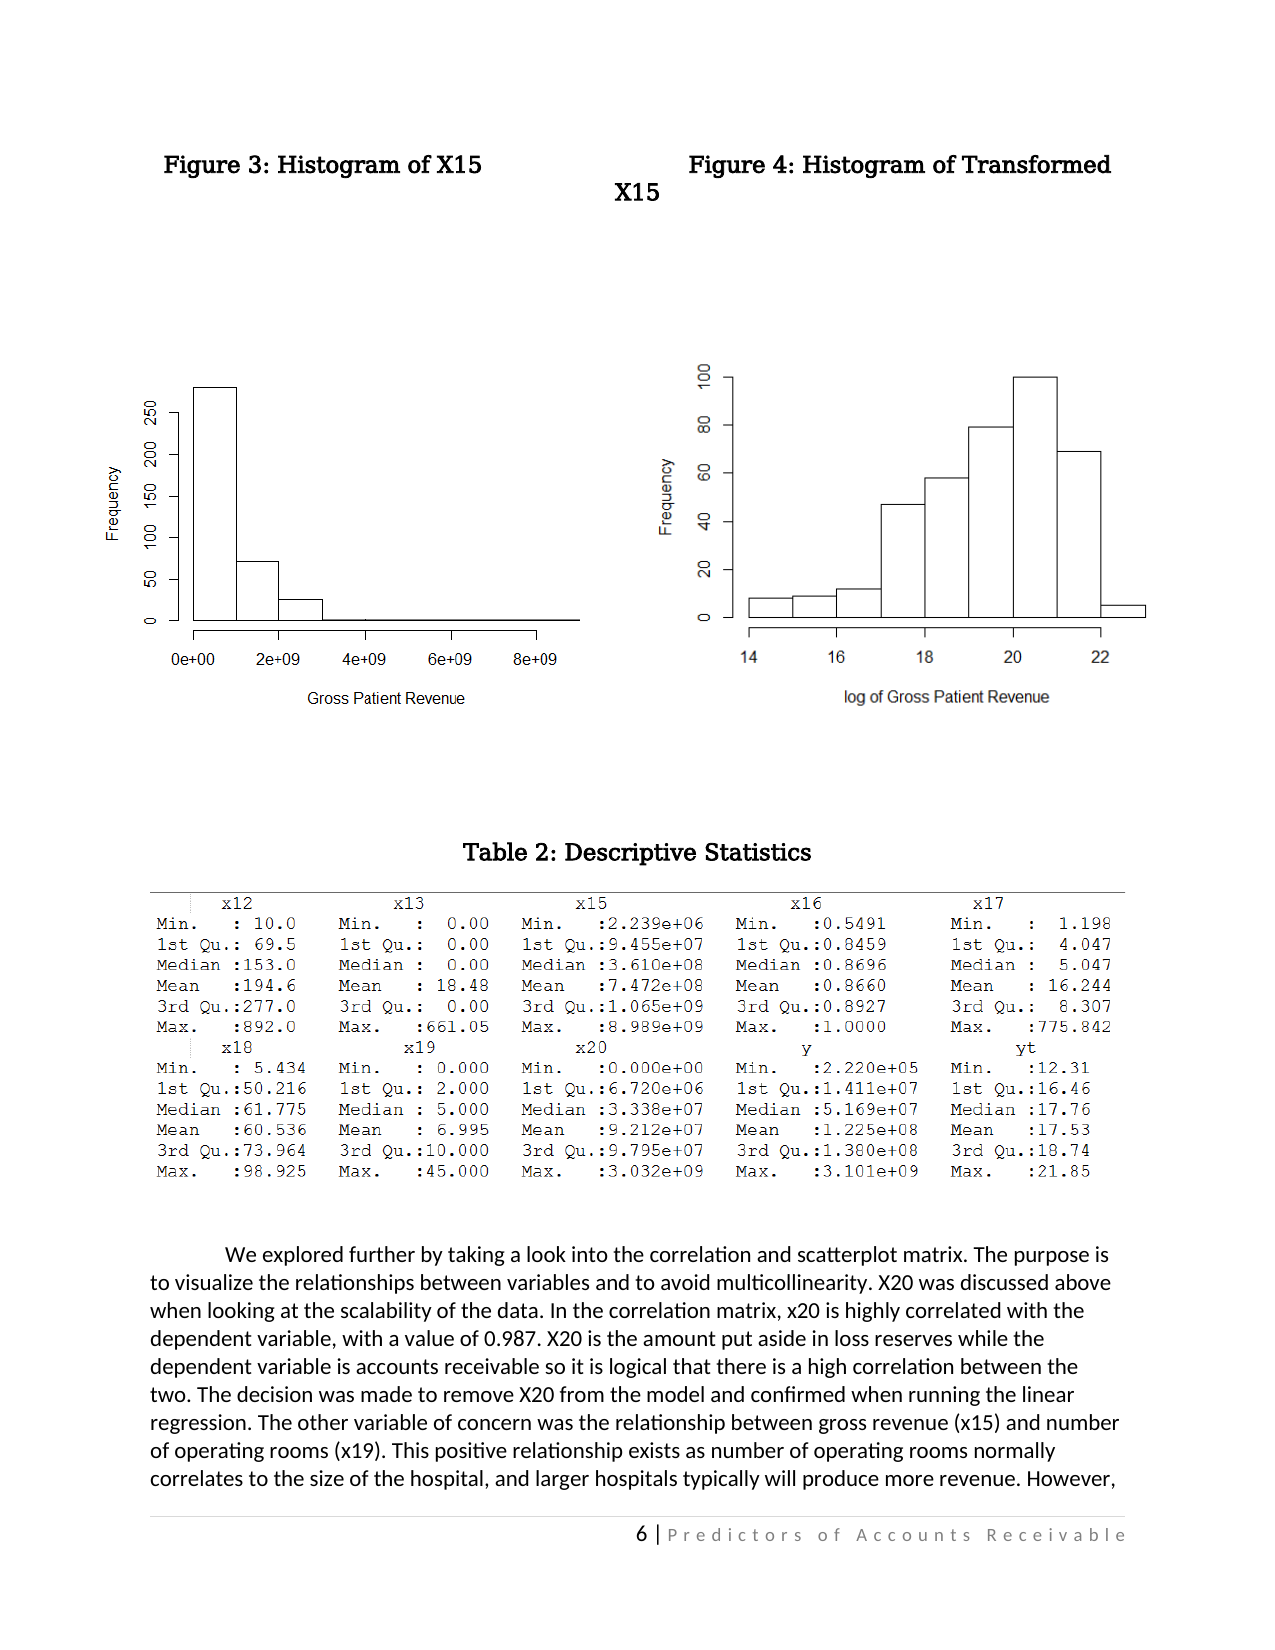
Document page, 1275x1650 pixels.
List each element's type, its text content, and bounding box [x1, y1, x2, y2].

text Table 2: Descriptive Statistics [150, 837, 1125, 865]
picture [150, 892, 1125, 1185]
picture [100, 300, 634, 727]
text Figure 3: Histogram of X15 Figure 4: Histogram of Transformed X15 [150, 150, 1125, 205]
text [150, 1240, 1125, 1492]
picture [653, 288, 1202, 727]
